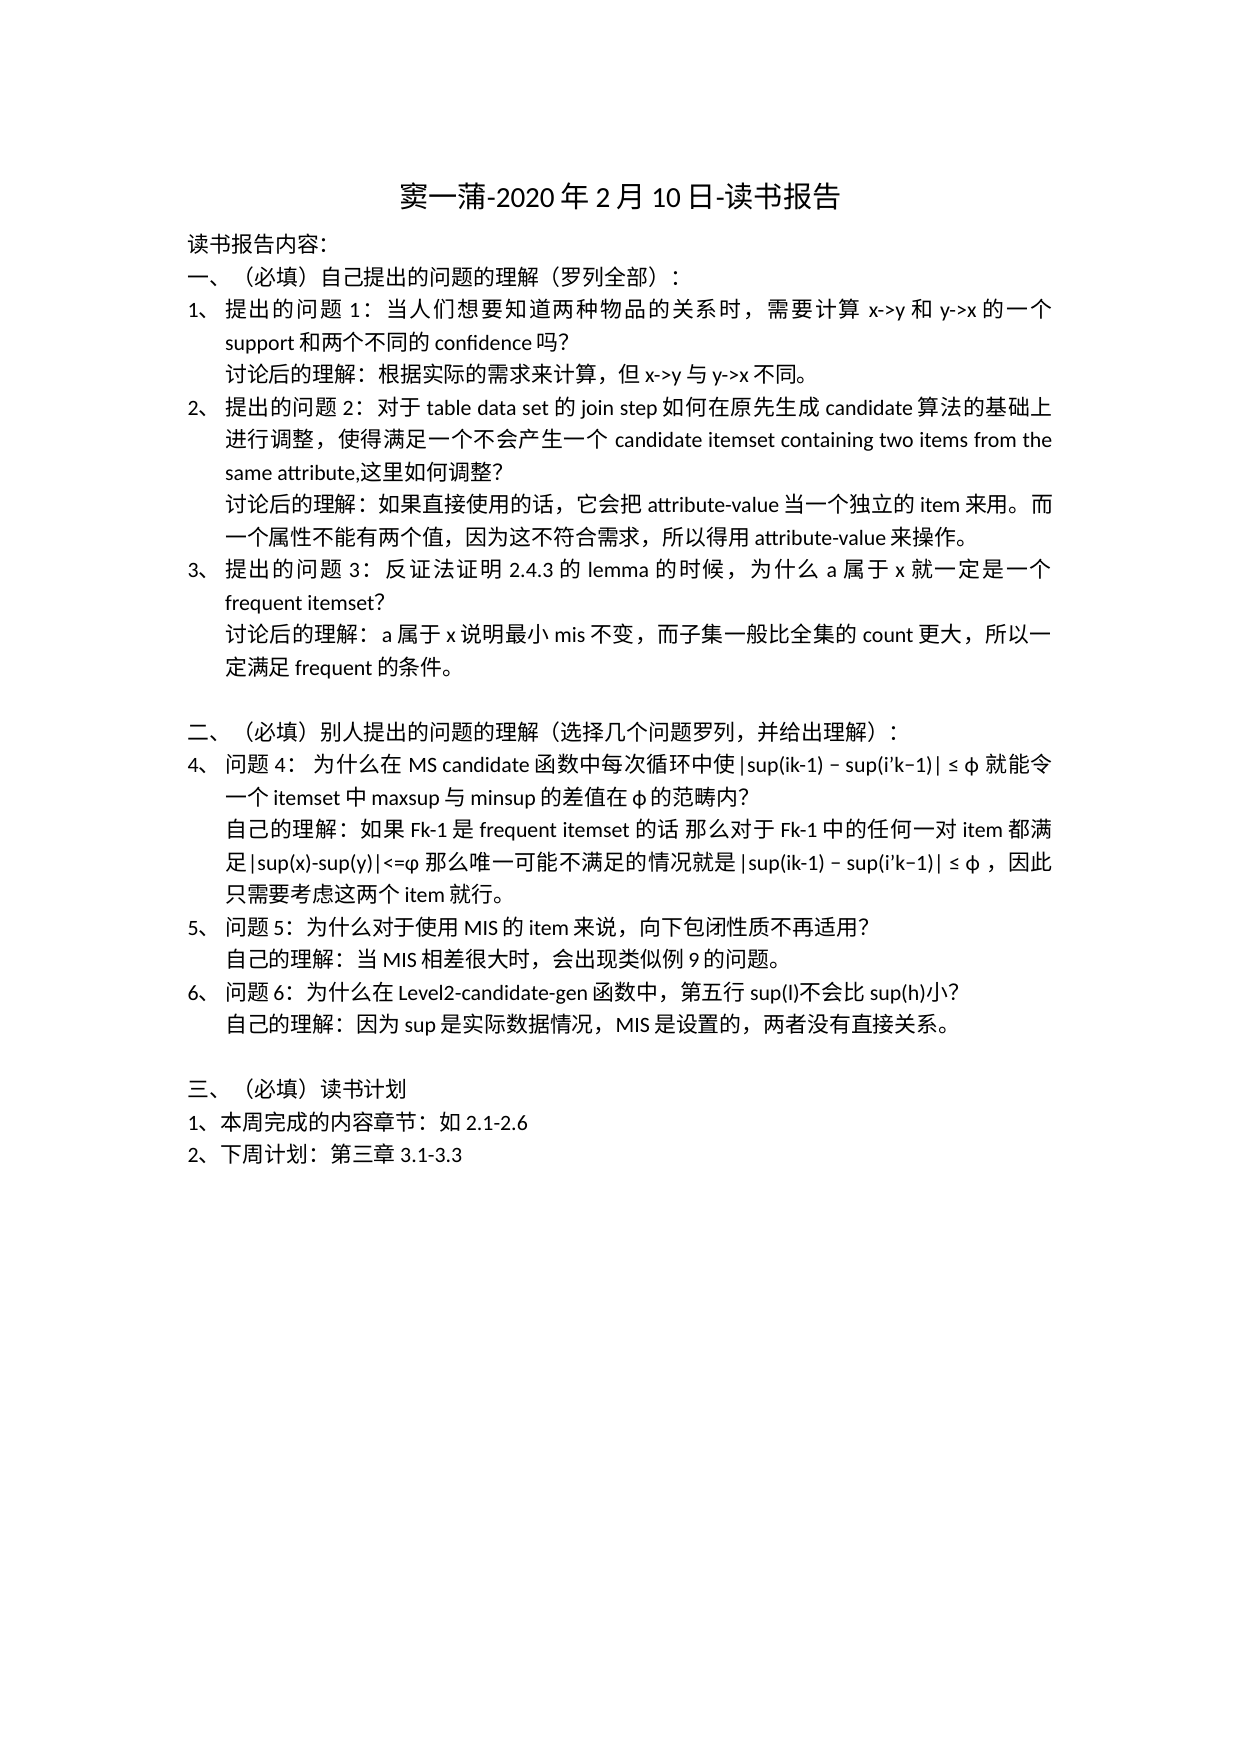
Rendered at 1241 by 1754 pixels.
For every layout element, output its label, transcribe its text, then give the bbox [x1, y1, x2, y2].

list 讨论后的理解：a属于x说明最小mis不变，而子集一般比全集的count更大，所以一定满足frequent的条件。 [225, 617, 1053, 682]
list 自己的理解：如果Fk-1是frequent itemset的话 那么对于Fk-1中的任何一对item都满足|sup(x)-sup(y)|<=φ 那么唯一可能不满足的情况就是|sup(ik-1) − sup(i’k−1)| ≤ ϕ ，因此只需要考虑这两个item就行。 [225, 812, 1053, 909]
list 提出的问题2：对于table data set的join step如何在原先生成candidate算法的基础上进行调整，使得满足一个不会产生一个candidate itemset containing two items from the same attribute,这里如何调整？ [187, 389, 1053, 487]
list 提出的问题3：反证法证明2.4.3的lemma的时候，为什么a属于x就一定是一个frequent itemset？ [187, 552, 1053, 617]
list （必填）读书计划 [187, 1072, 1053, 1104]
list （必填）自己提出的问题的理解（罗列全部）： [187, 259, 1053, 292]
text 2、下周计划：第三章3.1-3.3 [187, 1137, 1053, 1169]
list 讨论后的理解：根据实际的需求来计算，但x->y与y->x不同。 [225, 357, 1053, 389]
list 问题6：为什么在Level2-candidate-gen函数中，第五行sup(l)不会比sup(h)小？ [187, 974, 1053, 1007]
list 提出的问题1：当人们想要知道两种物品的关系时，需要计算x->y和y->x的一个support和两个不同的confidence吗？ [187, 292, 1053, 357]
text 读书报告内容： [187, 227, 1053, 259]
list 讨论后的理解：如果直接使用的话，它会把attribute-value当一个独立的item来用。而一个属性不能有两个值，因为这不符合需求，所以得用attribute-value来操作。 [225, 487, 1053, 552]
list 问题5：为什么对于使用MIS的item来说，向下包闭性质不再适用？ [187, 909, 1053, 942]
text 窦一蒲-2020年2月10日-读书报告 [187, 162, 1053, 227]
list 自己的理解：因为sup是实际数据情况，MIS是设置的，两者没有直接关系。 [225, 1007, 1053, 1039]
list （必填）别人提出的问题的理解（选择几个问题罗列，并给出理解）： [187, 714, 1053, 747]
list 自己的理解：当MIS相差很大时，会出现类似例9的问题。 [225, 942, 1053, 974]
text 1、本周完成的内容章节：如2.1-2.6 [187, 1104, 1053, 1137]
list 问题4： 为什么在MS candidate函数中每次循环中使|sup(ik-1) − sup(i’k−1)| ≤ ϕ 就能令一个itemset中maxsup与minsup的差值在ϕ的范畴内？ [187, 747, 1053, 812]
